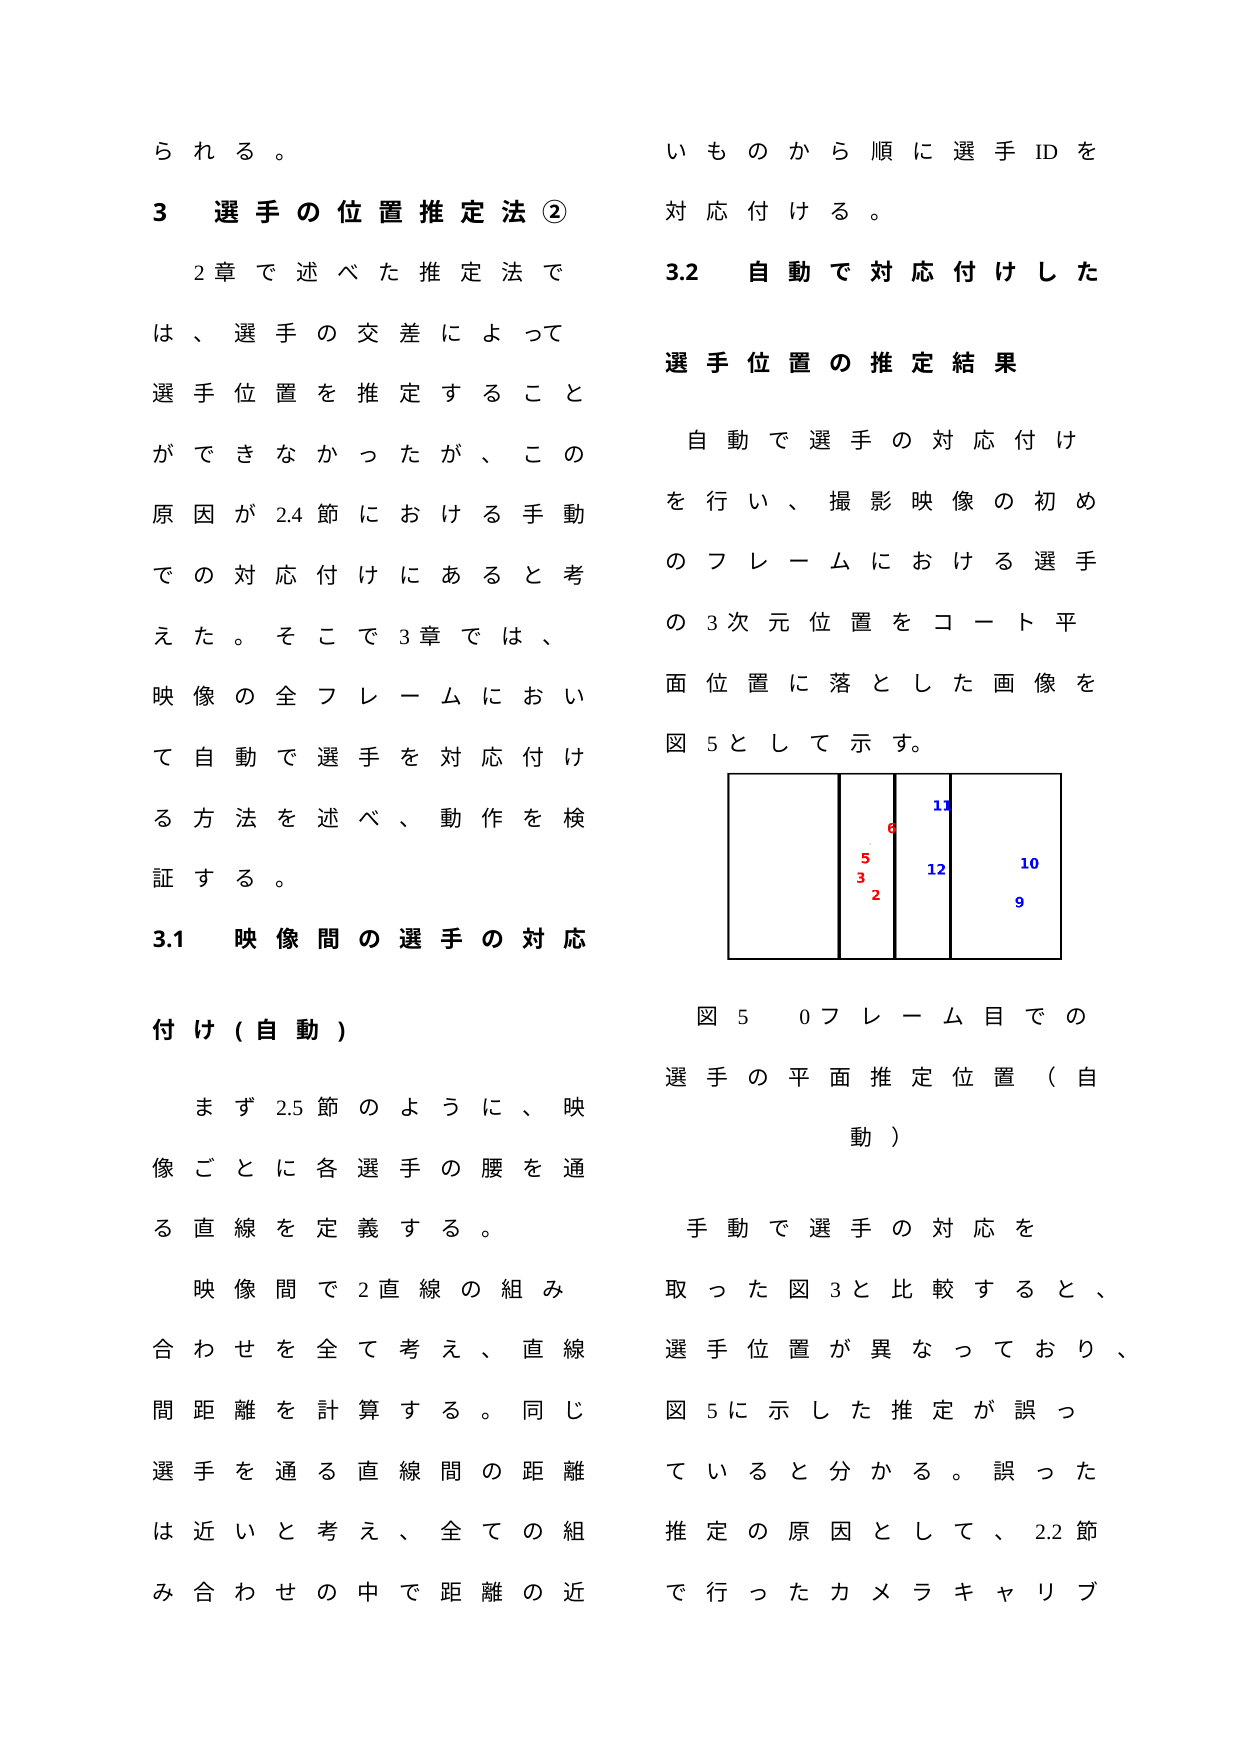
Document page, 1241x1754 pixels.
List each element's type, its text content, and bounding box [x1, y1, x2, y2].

text 自動で選手の対応付けを行い、撮影映像の初めのフレームにおける選手の3次元位置をコート平面位置に落とした画像を図5として示す。 [657, 408, 1117, 772]
text 映像間で2直線の組み合わせを全て考え、直線間距離を計算する。同じ選手を通る直線間の距離は近いと考え、全ての組み合わせの中で距離の近いものから順に選手IDを対応付ける。 [657, 119, 1117, 240]
text 手動で選手の対応を取った図3と比較すると、選手位置が異なっており、図5に示した推定が誤っていると分かる。誤った推定の原因として、2.2節で行ったカメラキャリブレーションでの誤差が考えられる。 [657, 1197, 1117, 1621]
text 3 選手の位置推定法② [153, 180, 613, 240]
text 3.2 自動で対応付けした選手位置の推定結果 [657, 240, 1117, 392]
text 図5 0フレーム目での選手の平面推定位置（自動） [657, 984, 1117, 1166]
text 映像間で2直線の組み合わせを全て考え、直線間距離を計算する。同じ選手を通る直線間の距離は近いと考え、全ての組み合わせの中で距離の近いものから順に選手IDを対応付ける。 [153, 1257, 613, 1621]
text まず2.5節のように、映像ごとに各選手の腰を通る直線を定義する。 [153, 1076, 613, 1257]
picture [727, 772, 1062, 960]
text 図3と図4を比較すると、位置を推定できている選手が少なくなっていることが分かる。これは、時間が進むにつれて選手の交差が起こり、選手の検知が不可能になることで、新しいIDをAlphaPoseが割り振ってしまい、それ以降の選手の対応が取れなくなったことが原因と考えられる。 [153, 119, 613, 180]
text 3.1 映像間の選手の対応付け(自動) [153, 907, 613, 1059]
text 2章で述べた推定法では、選手の交差によって選手位置を推定することができなかったが、この原因が2.4節における手動での対応付けにあると考えた。そこで3章では、映像の全フレームにおいて自動で選手を対応付ける方法を述べ、動作を検証する。 [153, 240, 613, 907]
